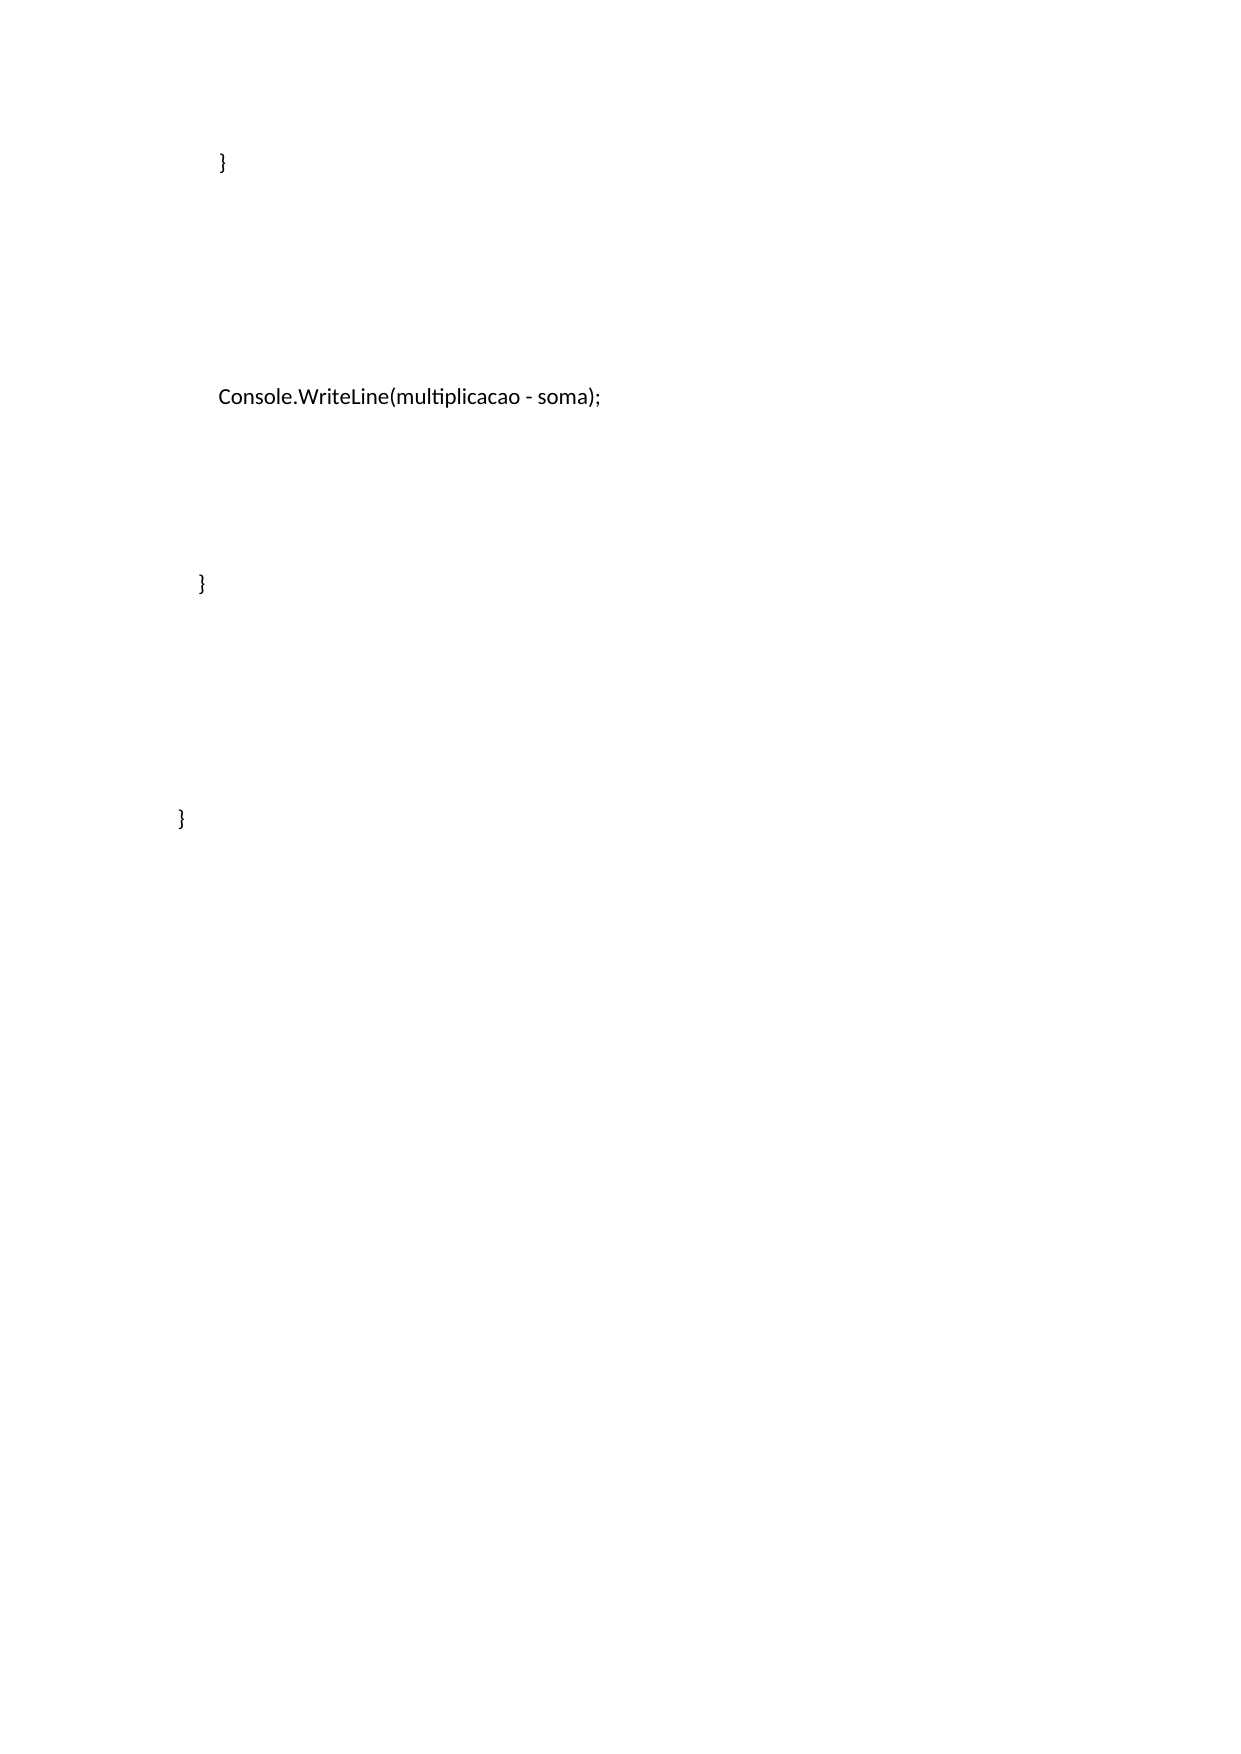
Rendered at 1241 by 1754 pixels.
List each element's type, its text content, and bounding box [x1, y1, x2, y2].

text } [177, 569, 1063, 597]
text } [177, 148, 1063, 176]
text } [177, 804, 1063, 832]
text Console.WriteLine(multiplicacao - soma); [177, 382, 1063, 410]
